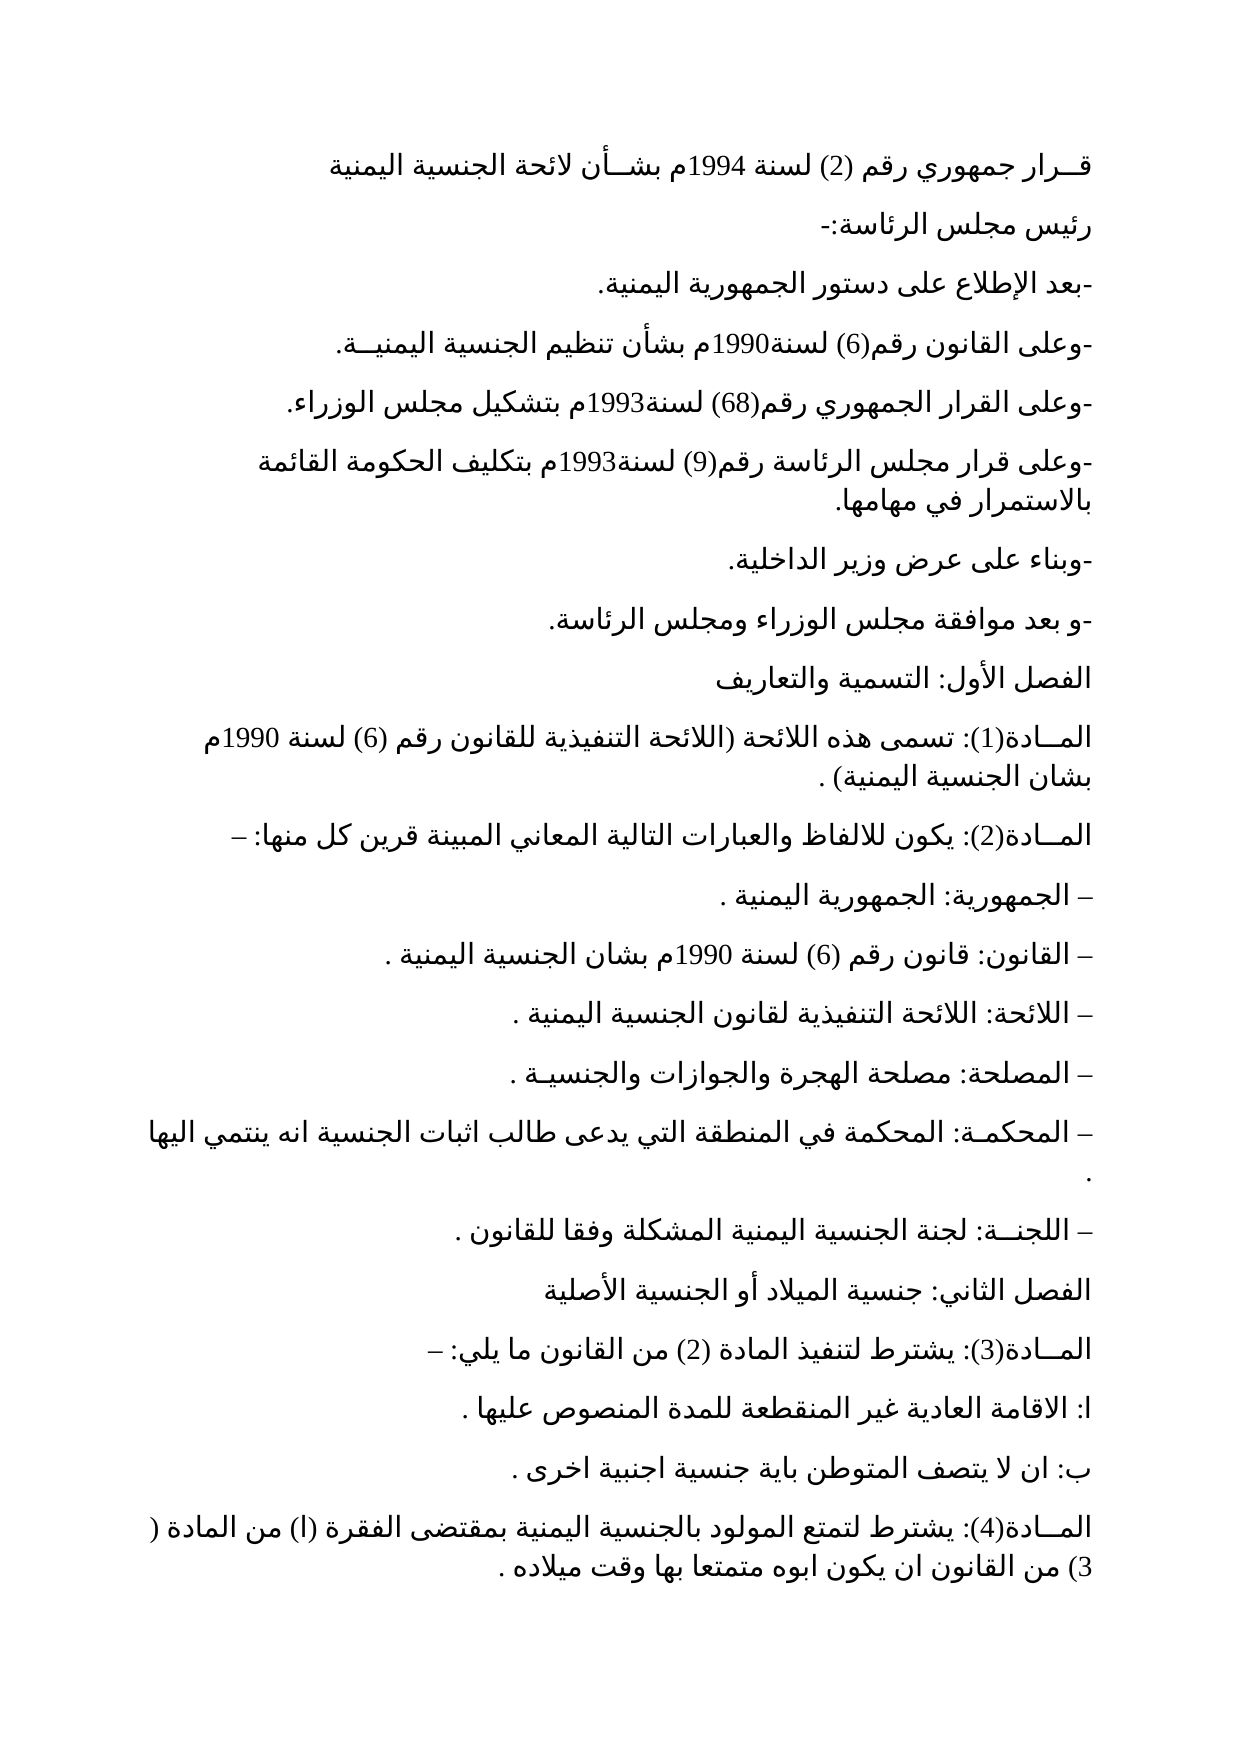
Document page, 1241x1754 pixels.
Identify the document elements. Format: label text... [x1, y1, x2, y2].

text -و بعد موافقة مجلس الوزراء ومجلس الرئاسة. [148, 602, 1093, 635]
text المــادة(1): تسمى هذه اللائحة (اللائحة التنفيذية للقانون رقم (6) لسنة 1990م بشان الجنسية اليمنية) . [148, 721, 1093, 793]
text ب: ان لا يتصف المتوطن باية جنسية اجنبية اخرى . [148, 1451, 1093, 1484]
text – القانون: قانون رقم (6) لسنة 1990م بشان الجنسية اليمنية . [148, 937, 1093, 971]
text قــرار جمهوري رقم (2) لسنة 1994م بشــأن لائحة الجنسية اليمنية [148, 148, 1093, 181]
text – اللجنــة: لجنة الجنسية اليمنية المشكلة وفقا للقانون . [148, 1213, 1093, 1247]
text المــادة(2): يكون للالفاظ والعبارات التالية المعاني المبينة قرين كل منها: – [148, 818, 1093, 852]
text – المحكمـة: المحكمة في المنطقة التي يدعى طالب اثبات الجنسية انه ينتمي اليها . [148, 1115, 1093, 1187]
text -وعلى القانون رقم(6) لسنة1990م بشأن تنظيم الجنسية اليمنيــة. [148, 326, 1093, 359]
text رئيس مجلس الرئاسة:- [148, 207, 1093, 241]
text المــادة(3): يشترط لتنفيذ المادة (2) من القانون ما يلي: – [148, 1332, 1093, 1366]
text – المصلحة: مصلحة الهجرة والجوازات والجنسيـة . [148, 1056, 1093, 1089]
text -وعلى قرار مجلس الرئاسة رقم(9) لسنة1993م بتكليف الحكومة القائمة بالاستمرار في مهامها. [148, 444, 1093, 517]
text -بعد الإطلاع على دستور الجمهورية اليمنية. [148, 266, 1093, 300]
text المــادة(4): يشترط لتمتع المولود بالجنسية اليمنية بمقتضى الفقرة (ا) من المادة (3) من القانون ان يكون ابوه متمتعا بها وقت ميلاده . [148, 1510, 1093, 1582]
text الفصل الثاني: جنسية الميلاد أو الجنسية الأصلية [148, 1273, 1093, 1306]
text – اللائحة: اللائحة التنفيذية لقانون الجنسية اليمنية . [148, 997, 1093, 1030]
text ا: الاقامة العادية غير المنقطعة للمدة المنصوص عليها . [148, 1391, 1093, 1425]
text الفصل الأول: التسمية والتعاريف [148, 661, 1093, 695]
text -وبناء على عرض وزير الداخلية. [148, 542, 1093, 576]
text – الجمهورية: الجمهورية اليمنية . [148, 878, 1093, 911]
text -وعلى القرار الجمهوري رقم(68) لسنة1993م بتشكيل مجلس الوزراء. [148, 385, 1093, 419]
